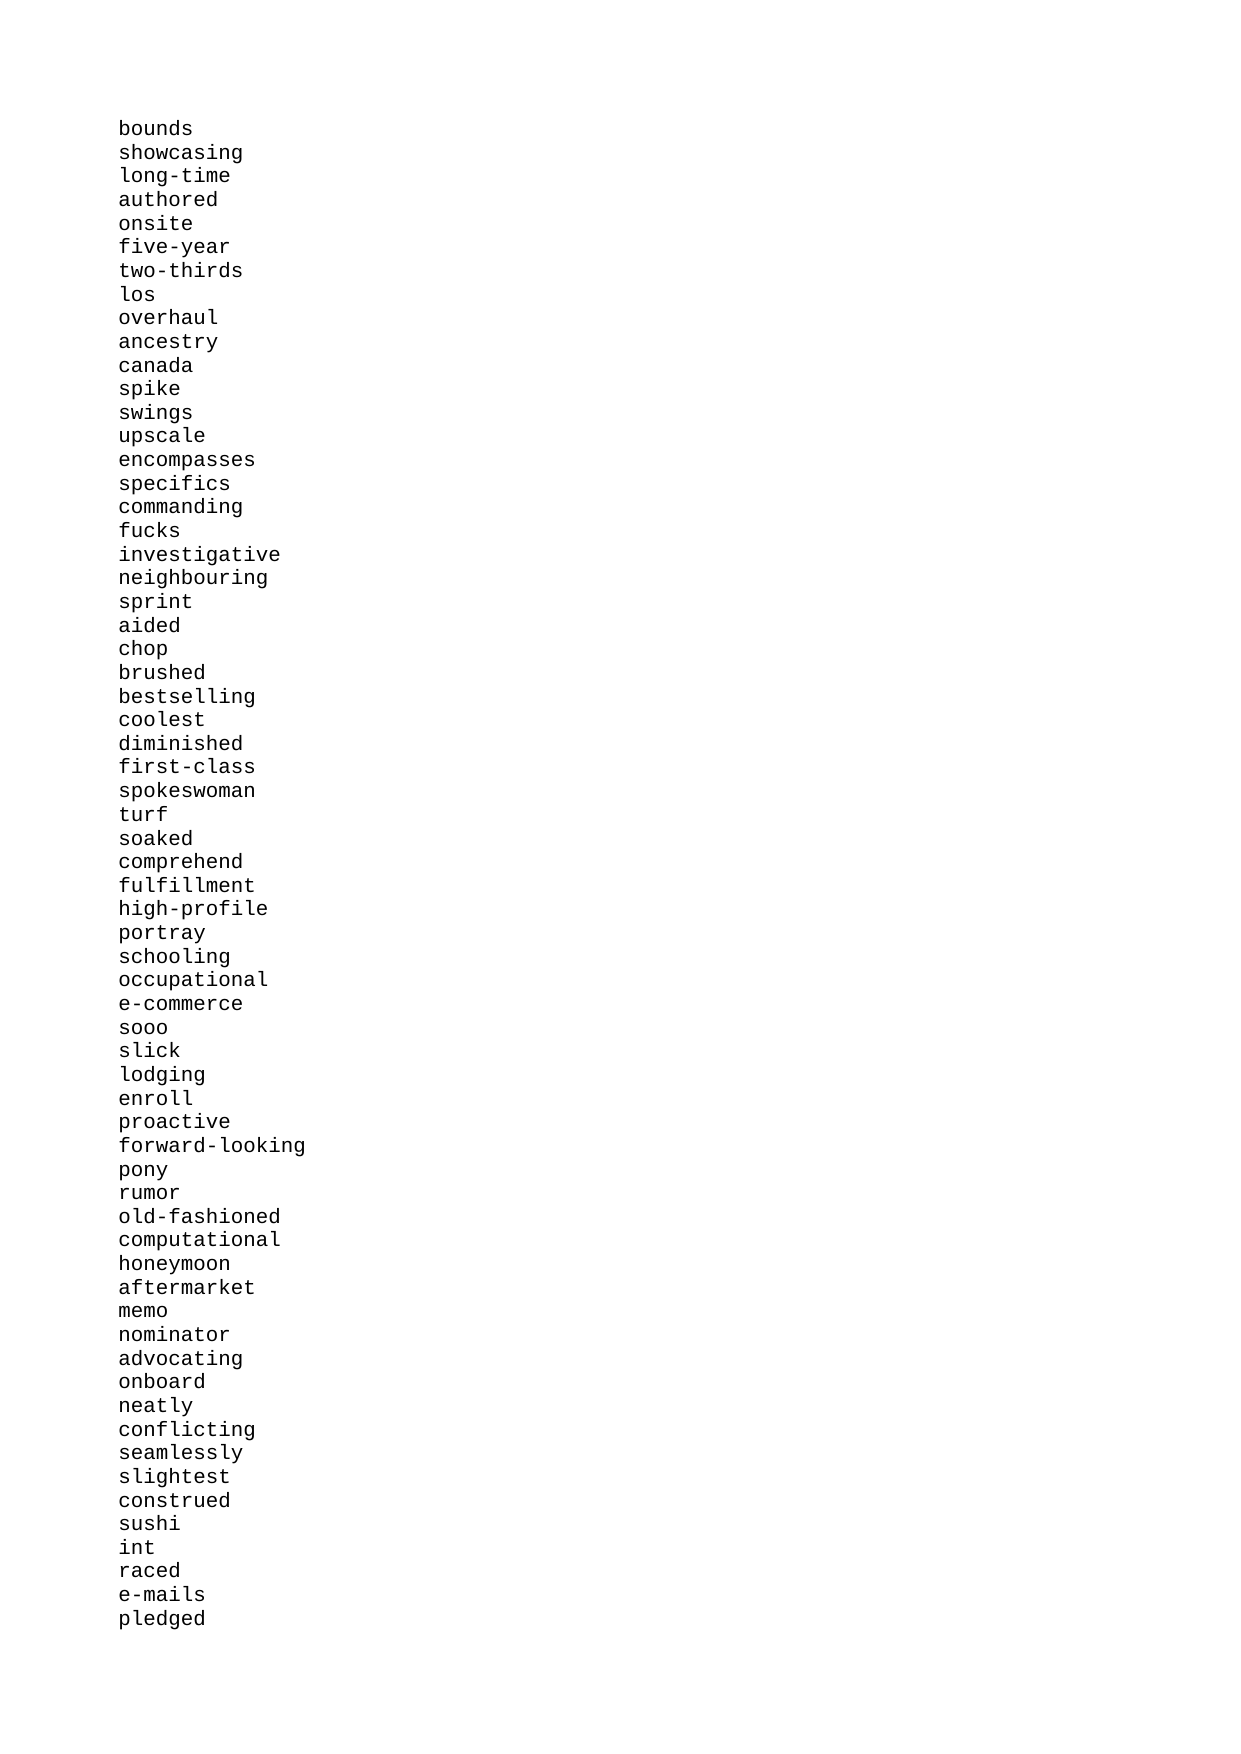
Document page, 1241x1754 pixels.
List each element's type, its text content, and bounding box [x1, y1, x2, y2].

text forward-looking [118, 1135, 1122, 1158]
text fulfillment [118, 875, 1122, 898]
text occupational [118, 969, 1122, 993]
text encompasses [118, 449, 1122, 473]
text spike [118, 378, 1122, 402]
text comprehend [118, 851, 1122, 875]
text seamlessly [118, 1442, 1122, 1466]
text advocating [118, 1348, 1122, 1371]
text neatly [118, 1395, 1122, 1419]
text bounds [118, 118, 1122, 142]
text honeymoon [118, 1253, 1122, 1277]
text los [118, 284, 1122, 307]
text pony [118, 1158, 1122, 1182]
text bestselling [118, 686, 1122, 709]
text ancestry [118, 331, 1122, 354]
text onsite [118, 213, 1122, 236]
text brushed [118, 662, 1122, 686]
text conflicting [118, 1419, 1122, 1442]
text upscale [118, 426, 1122, 449]
text nominator [118, 1324, 1122, 1348]
text construed [118, 1489, 1122, 1513]
text enroll [118, 1088, 1122, 1111]
text five-year [118, 236, 1122, 260]
text long-time [118, 165, 1122, 189]
text aided [118, 615, 1122, 638]
text overhaul [118, 307, 1122, 331]
text swings [118, 402, 1122, 426]
text aftermarket [118, 1277, 1122, 1300]
text authored [118, 189, 1122, 213]
text showcasing [118, 142, 1122, 165]
text spokeswoman [118, 780, 1122, 804]
text proactive [118, 1111, 1122, 1135]
text computational [118, 1229, 1122, 1253]
text fucks [118, 520, 1122, 544]
text schooling [118, 946, 1122, 969]
text diminished [118, 733, 1122, 757]
text commanding [118, 496, 1122, 520]
text memo [118, 1300, 1122, 1324]
text sprint [118, 591, 1122, 615]
text lodging [118, 1064, 1122, 1088]
text sooo [118, 1017, 1122, 1040]
text raced [118, 1561, 1122, 1584]
text rumor [118, 1182, 1122, 1206]
text soaked [118, 827, 1122, 851]
text turf [118, 804, 1122, 827]
text e-commerce [118, 993, 1122, 1017]
text coolest [118, 709, 1122, 733]
text e-mails [118, 1584, 1122, 1608]
text slightest [118, 1466, 1122, 1489]
text old-fashioned [118, 1206, 1122, 1229]
text chop [118, 638, 1122, 662]
text slick [118, 1040, 1122, 1064]
text investigative [118, 544, 1122, 567]
text onboard [118, 1371, 1122, 1395]
text pledged [118, 1608, 1122, 1631]
text two-thirds [118, 260, 1122, 284]
text first-class [118, 757, 1122, 780]
text specifics [118, 473, 1122, 496]
text canada [118, 354, 1122, 378]
text neighbouring [118, 567, 1122, 591]
text high-profile [118, 898, 1122, 922]
text int [118, 1537, 1122, 1561]
text sushi [118, 1513, 1122, 1537]
text portray [118, 922, 1122, 946]
